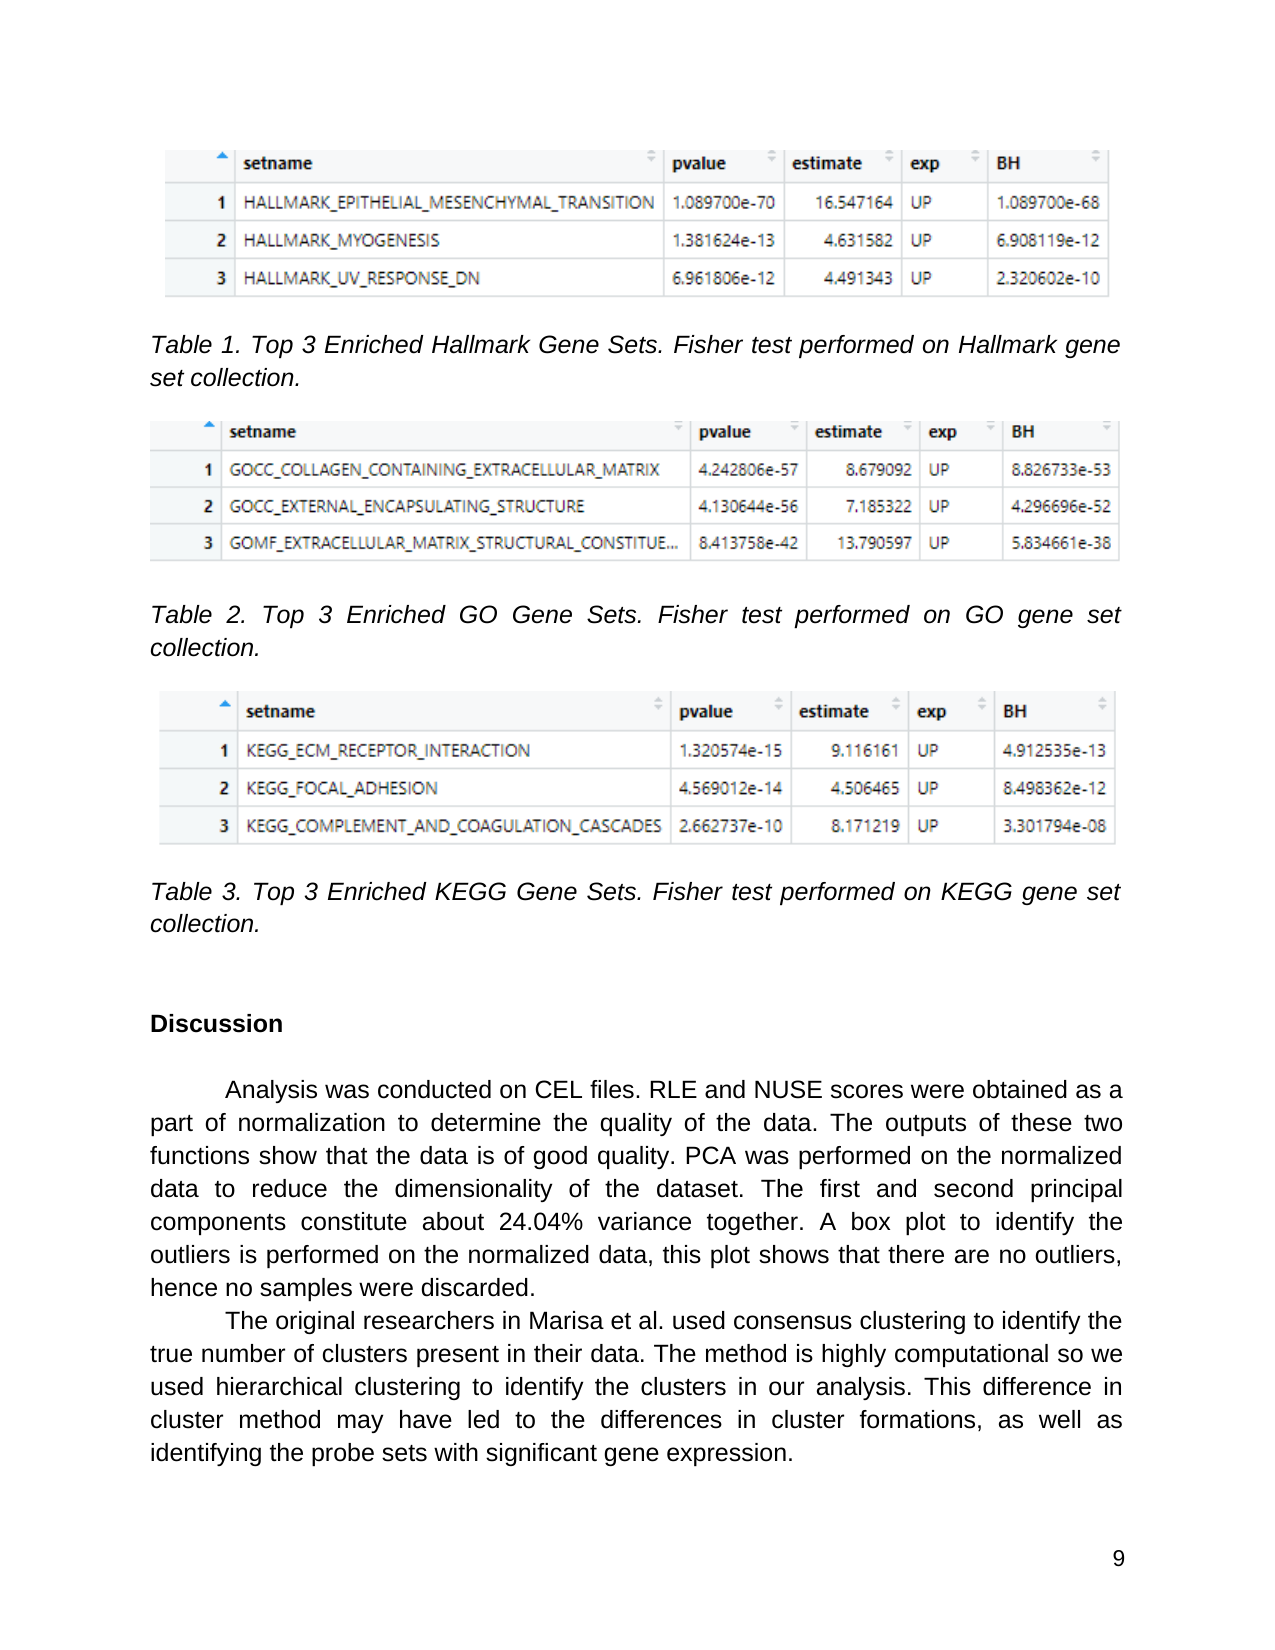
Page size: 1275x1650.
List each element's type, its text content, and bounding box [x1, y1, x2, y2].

text Table 1. Top 3 Enriched Hallmark Gene Sets. Fisher test performed on Hallmark gene set collection. [150, 330, 1125, 392]
text Analysis was conducted on CEL files. RLE and NUSE scores were obtained as a part of normalization to determine the quality of the data. The outputs of these two functions show that the data is of good quality. PCA was performed on the normalized data to reduce the dimensionality of the dataset. The first and second principal components constitute about 24.04% variance together. A box plot to identify the outliers is performed on the normalized data, this plot shows that there are no outliers, hence no samples were discarded. [150, 1074, 1125, 1301]
picture [150, 421, 1125, 572]
text Discussion [150, 1008, 1125, 1037]
picture [165, 150, 1111, 302]
text Table 3. Top 3 Enriched KEGG Gene Sets. Fisher test performed on KEGG gene set collection. [150, 876, 1125, 938]
text Table 2. Top 3 Enriched GO Gene Sets. Fisher test performed on GO gene set collection. [150, 600, 1125, 662]
picture [159, 691, 1116, 848]
text The original researchers in Marisa et al. used consensus clustering to identify the true number of clusters present in their data. The method is highly computational so we used hierarchical clustering to identify the clusters in our analysis. This difference in cluster method may have led to the differences in cluster formations, as well as identifying the probe sets with significant gene expression. [150, 1306, 1125, 1467]
